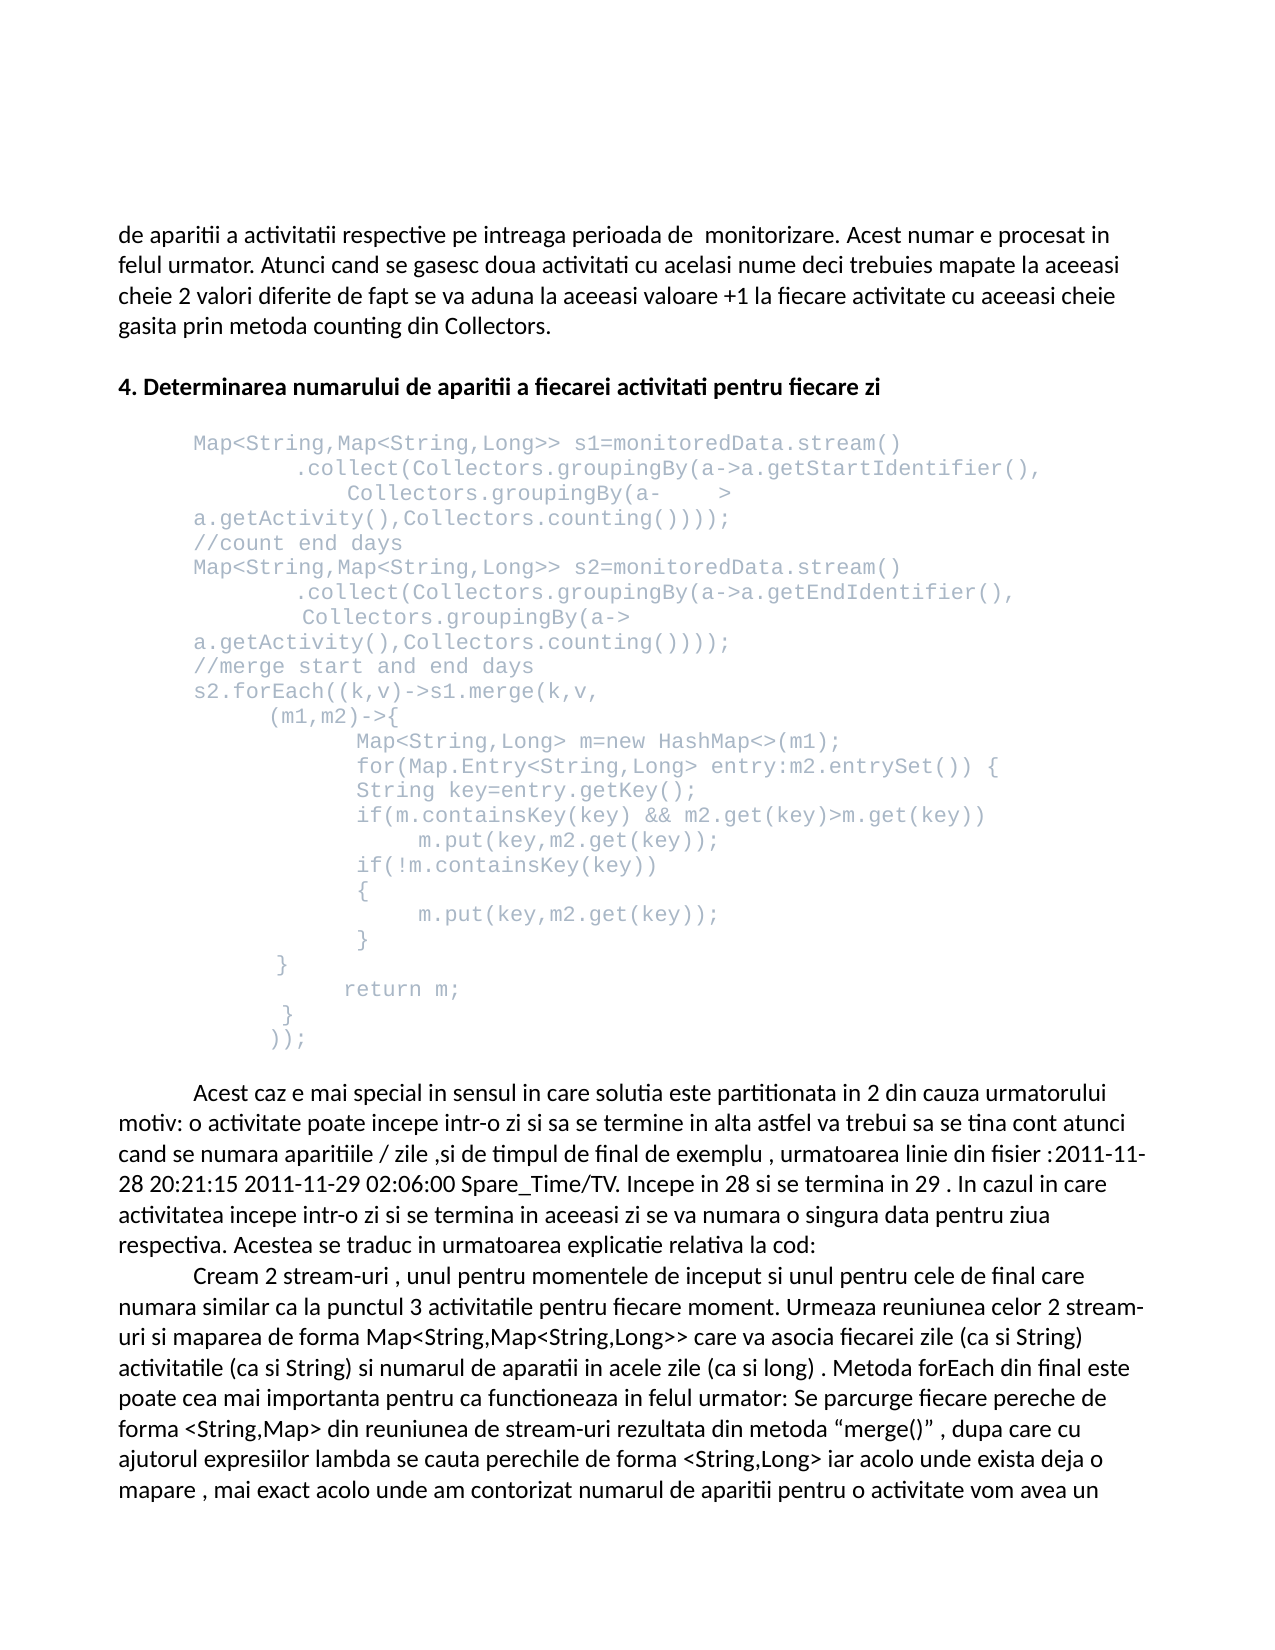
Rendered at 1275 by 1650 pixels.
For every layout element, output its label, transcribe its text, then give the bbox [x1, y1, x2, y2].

text 4. Determinarea numarului de aparitii a fiecarei activitati pentru fiecare zi [118, 371, 1157, 402]
text Map<String,Map<String,Long>> s1=monitoredData.stream() .collect(Collectors.groupingBy(a->a.getStartIdentifier(), Collectors.groupingBy(a- > a.getActivity(),Collectors.counting()))); //count end days Map<String,Map<String,Long>> s2=monitoredData.stream() .collect(Collectors.groupingBy(a->a.getEndIdentifier(), Collectors.groupingBy(a-> a.getActivity(),Collectors.counting()))); //merge start and end days s2.forEach((k,v)->s1.merge(k,v, (m1,m2)->{ Map<String,Long> m=new HashMap<>(m1); for(Map.Entry<String,Long> entry:m2.entrySet()) { String key=entry.getKey(); if(m.containsKey(key) && m2.get(key)>m.get(key)) m.put(key,m2.get(key)); if(!m.containsKey(key)) { m.put(key,m2.get(key)); } } return m; } )); [118, 432, 1157, 1052]
text Acest caz e mai special in sensul in care solutia este partitionata in 2 din cauza urmatorului motiv: o activitate poate incepe intr-o zi si sa se termine in alta astfel va trebui sa se tina cont atunci cand se numara aparitiile / zile ,si de timpul de final de exemplu , urmatoarea linie din fisier :2011-11-28 20:21:15 2011-11-29 02:06:00 Spare_Time/TV. Incepe in 28 si se termina in 29 . In cazul in care activitatea incepe intr-o zi si se termina in aceeasi zi se va numara o singura data pentru ziua respectiva. Acestea se traduc in urmatoarea explicatie relativa la cod: [118, 1077, 1157, 1260]
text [118, 219, 1157, 341]
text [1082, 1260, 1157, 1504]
